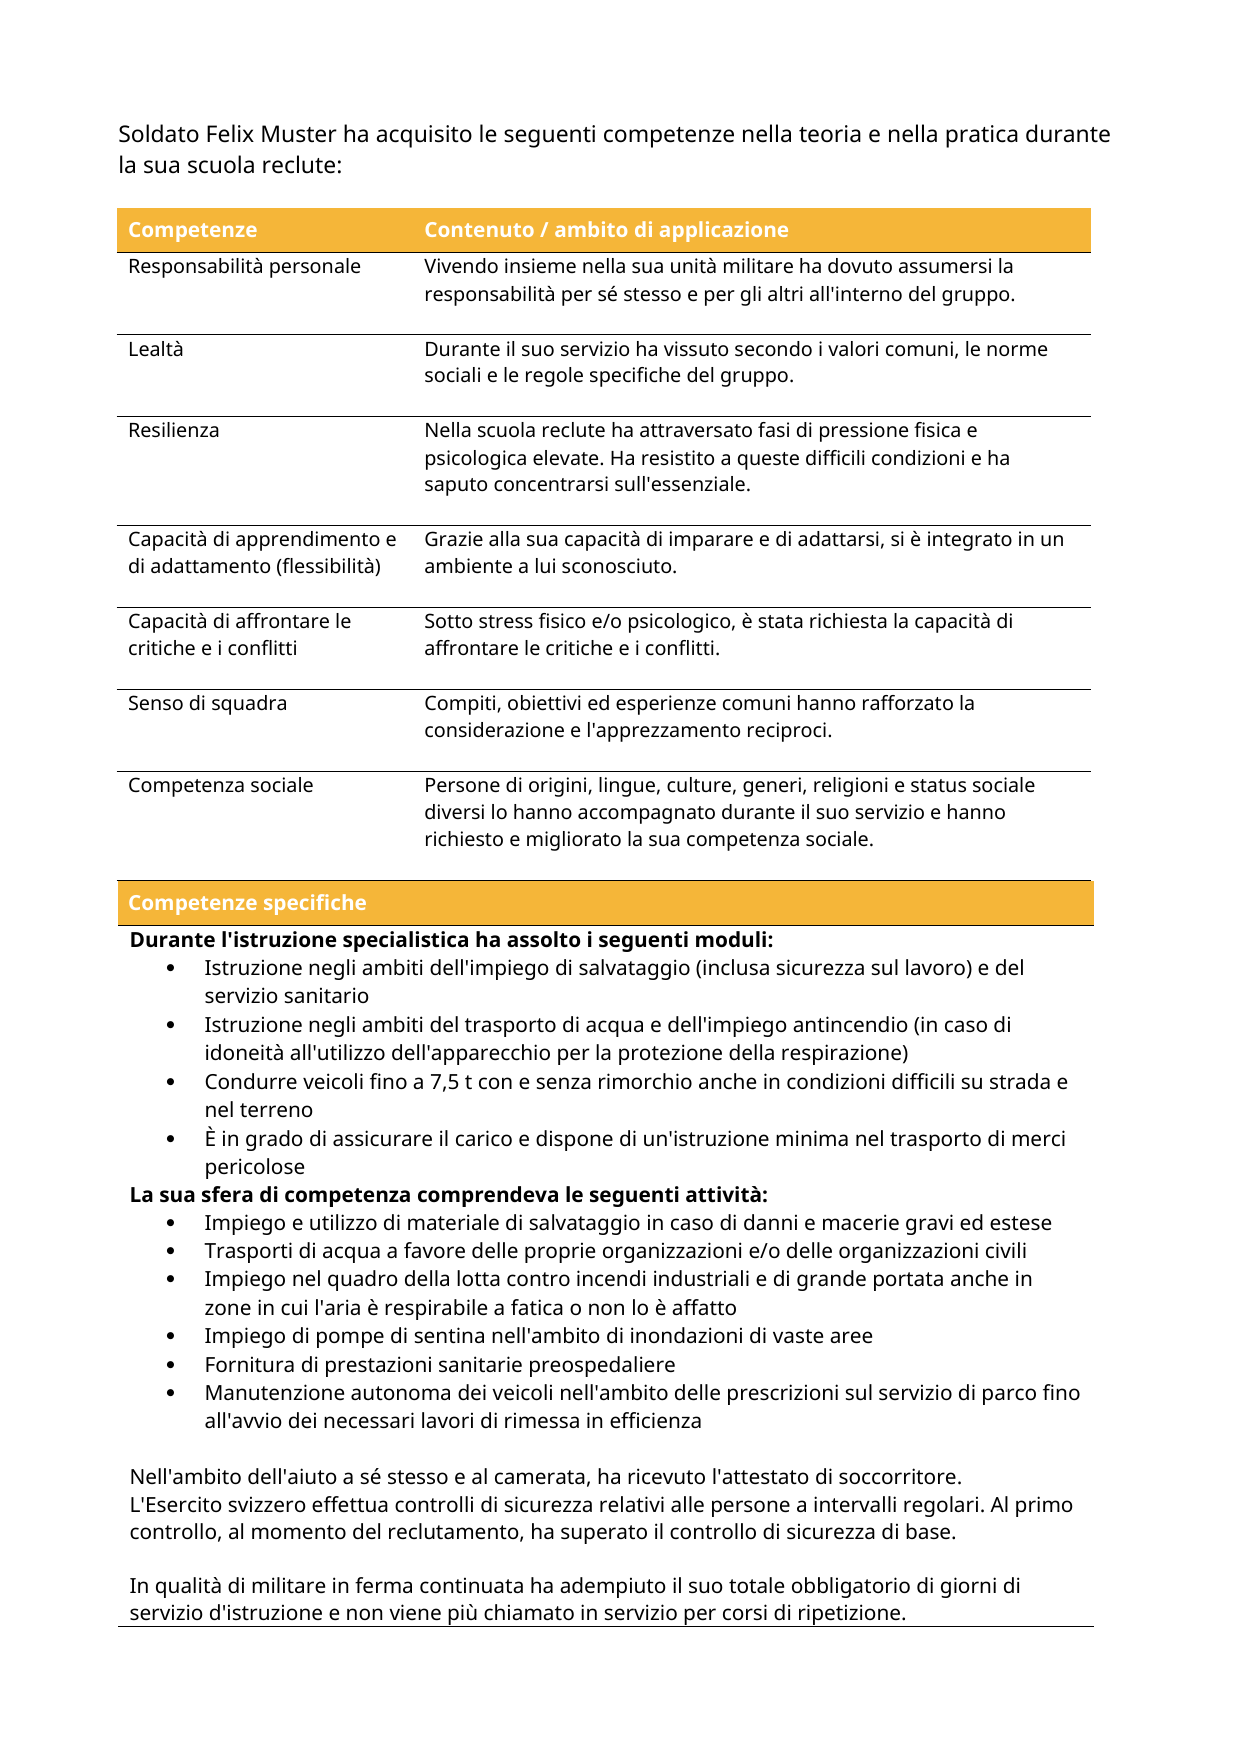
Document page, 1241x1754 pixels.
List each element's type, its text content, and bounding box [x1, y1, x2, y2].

table_cell Compiti, obiettivi ed esperienze comuni hanno rafforzato la considerazione e l'apprezzamento reciproci. [413, 690, 1091, 771]
table_cell Responsabilità personale [117, 253, 413, 334]
table_cell Senso di squadra [117, 690, 413, 771]
table_cell Competenza sociale [117, 772, 413, 879]
table_cell Sotto stress fisico e/o psicologico, è stata richiesta la capacità di affrontare le critiche e i conflitti. [413, 608, 1091, 689]
table_header Contenuto / ambito di applicazione [413, 208, 1091, 252]
table_cell Persone di origini, lingue, culture, generi, religioni e status sociale diversi lo hanno accompagnato durante il suo servizio e hanno richiesto e migliorato la sua competenza sociale. [413, 772, 1091, 879]
table_cell Grazie alla sua capacità di imparare e di adattarsi, si è integrato in un ambiente a lui sconosciuto. [413, 526, 1091, 607]
text Soldato Felix Muster ha acquisito le seguenti competenze nella teoria e nella pratica durante la sua scuola reclute: [118, 118, 1122, 181]
table_cell Vivendo insieme nella sua unità militare ha dovuto assumersi la responsabilità per sé stesso e per gli altri all'interno del gruppo. [413, 253, 1091, 334]
table_cell Nella scuola reclute ha attraversato fasi di pressione fisica e psicologica elevate. Ha resistito a queste difficili condizioni e ha saputo concentrarsi sull'essenziale. [413, 417, 1091, 525]
table_cell Durante l'istruzione specialistica ha assolto i seguenti moduli: Istruzione negli ambiti dell'impiego di salvataggio (inclusa sicurezza sul lavoro) e del servizio sanitario Istruzione negli ambiti del trasporto di acqua e dell'impiego antincendio (in caso di idoneità all'utilizzo dell'apparecchio per la protezione della respirazione) Condurre veicoli fino a 7,5 t con e senza rimorchio anche in condizioni difficili su strada e nel terreno È in grado di assicurare il carico e dispone di un'istruzione minima nel trasporto di merci pericolose La sua sfera di competenza comprendeva le seguenti attività: Impiego e utilizzo di materiale di salvataggio in caso di danni e macerie gravi ed estese Trasporti di acqua a favore delle proprie organizzazioni e/o delle organizzazioni civili Impiego nel quadro della lotta contro incendi industriali e di grande portata anche in zone in cui l'aria è respirabile a fatica o non lo è affatto Impiego di pompe di sentina nell'ambito di inondazioni di vaste aree Fornitura di prestazioni sanitarie preospedaliere Manutenzione autonoma dei veicoli nell'ambito delle prescrizioni sul servizio di parco fino all'avvio dei necessari lavori di rimessa in efficienza Nell'ambito dell'aiuto a sé stesso e al camerata, ha ricevuto l'attestato di soccorritore. L'Esercito svizzero effettua controlli di sicurezza relativi alle persone a intervalli regolari. Al primo controllo, al momento del reclutamento, ha superato il controllo di sicurezza di base. In qualità di militare in ferma continuata ha adempiuto il suo totale obbligatorio di giorni di servizio d'istruzione e non viene più chiamato in servizio per corsi di ripetizione. [118, 926, 1094, 1626]
table_cell Capacità di affrontare le critiche e i conflitti [117, 608, 413, 689]
table_cell Durante il suo servizio ha vissuto secondo i valori comuni, le norme sociali e le regole specifiche del gruppo. [413, 335, 1091, 416]
table_cell Resilienza [117, 417, 413, 525]
table_cell Lealtà [117, 335, 413, 416]
table_header Competenze specifiche [118, 881, 1094, 925]
table_header Competenze [117, 208, 413, 252]
table_cell Capacità di apprendimento e di adattamento (flessibilità) [117, 526, 413, 607]
